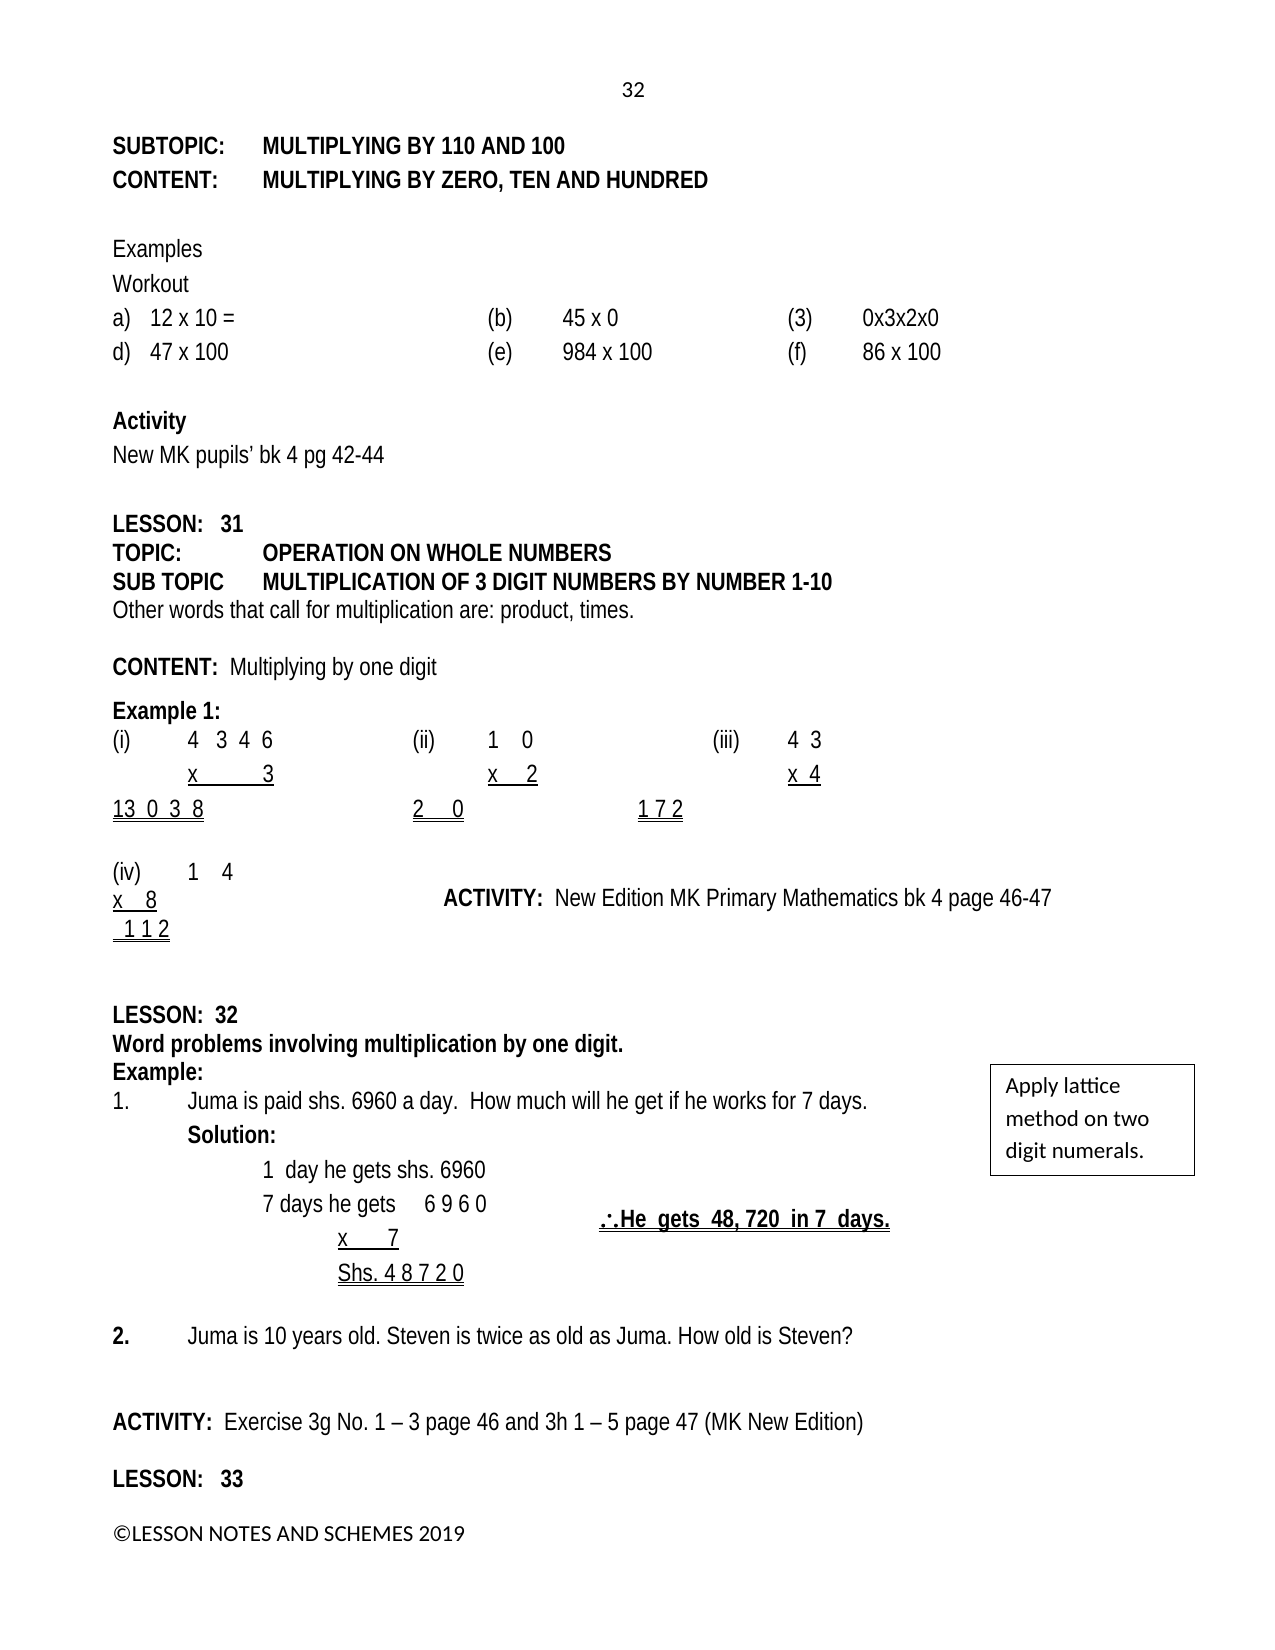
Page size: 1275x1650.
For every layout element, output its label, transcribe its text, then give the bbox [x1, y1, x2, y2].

list SUB TOPIC MULTIPLICATION OF 3 DIGIT NUMBERS BY NUMBER 1-10 [112, 566, 1153, 595]
list Examples [112, 234, 1153, 263]
list LESSON: 31 [112, 509, 1153, 538]
text 2. Juma is 10 years old. Steven is twice as old as Juma. How old is Steven? [112, 1321, 1153, 1349]
text ACTIVITY: Exercise 3g No. 1 – 3 page 46 and 3h 1 – 5 page 47 (MK New Edition) [112, 1407, 1153, 1435]
text 1 1 2 [112, 914, 1153, 943]
text Shs. 4 8 7 2 0 [112, 1258, 1153, 1286]
list LESSON: 32 [112, 1000, 1153, 1029]
list a) 12 x 10 = (b) 45 x 0 (3) 0x3x2x0 [112, 303, 1153, 332]
list SUBTOPIC: MULTIPLYING BY 110 AND 100 [112, 131, 1153, 160]
list Workout [112, 268, 1153, 297]
text Solution: [112, 1120, 990, 1149]
text x 7 [112, 1223, 1153, 1252]
list Example: [112, 1057, 1153, 1086]
list x 3 x 2 x 4 [187, 759, 1153, 788]
text 1. Juma is paid shs. 6960 a day. How much will he get if he works for 7 days. [112, 1086, 990, 1114]
list CONTENT: MULTIPLYING BY ZERO, TEN AND HUNDRED [112, 165, 1153, 194]
list Example 1: [112, 696, 1153, 725]
list 4 3 4 6 (ii) 1 0 (iii) 4 3 [112, 725, 1153, 754]
text LESSON: 33 [112, 1464, 1153, 1493]
list Activity [112, 406, 1153, 435]
text 13 0 3 8 2 0 1 7 2 [112, 794, 1153, 822]
text (iv) 1 4 [112, 857, 1153, 885]
list Other words that call for multiplication are: product, times. [112, 595, 1153, 624]
list New MK pupils’ bk 4 pg 42-44 [112, 440, 1153, 469]
text 7 days he gets 6 9 6 0 [112, 1189, 1153, 1218]
text x 8 [112, 885, 1153, 914]
list Word problems involving multiplication by one digit. [112, 1029, 1153, 1057]
list d) 47 x 100 (e) 984 x 100 (f) 86 x 100 [112, 337, 1153, 366]
text 1 day he gets shs. 6960 [112, 1155, 1153, 1183]
list TOPIC: OPERATION ON WHOLE NUMBERS [112, 538, 1153, 566]
list CONTENT: Multiplying by one digit [112, 652, 1153, 681]
